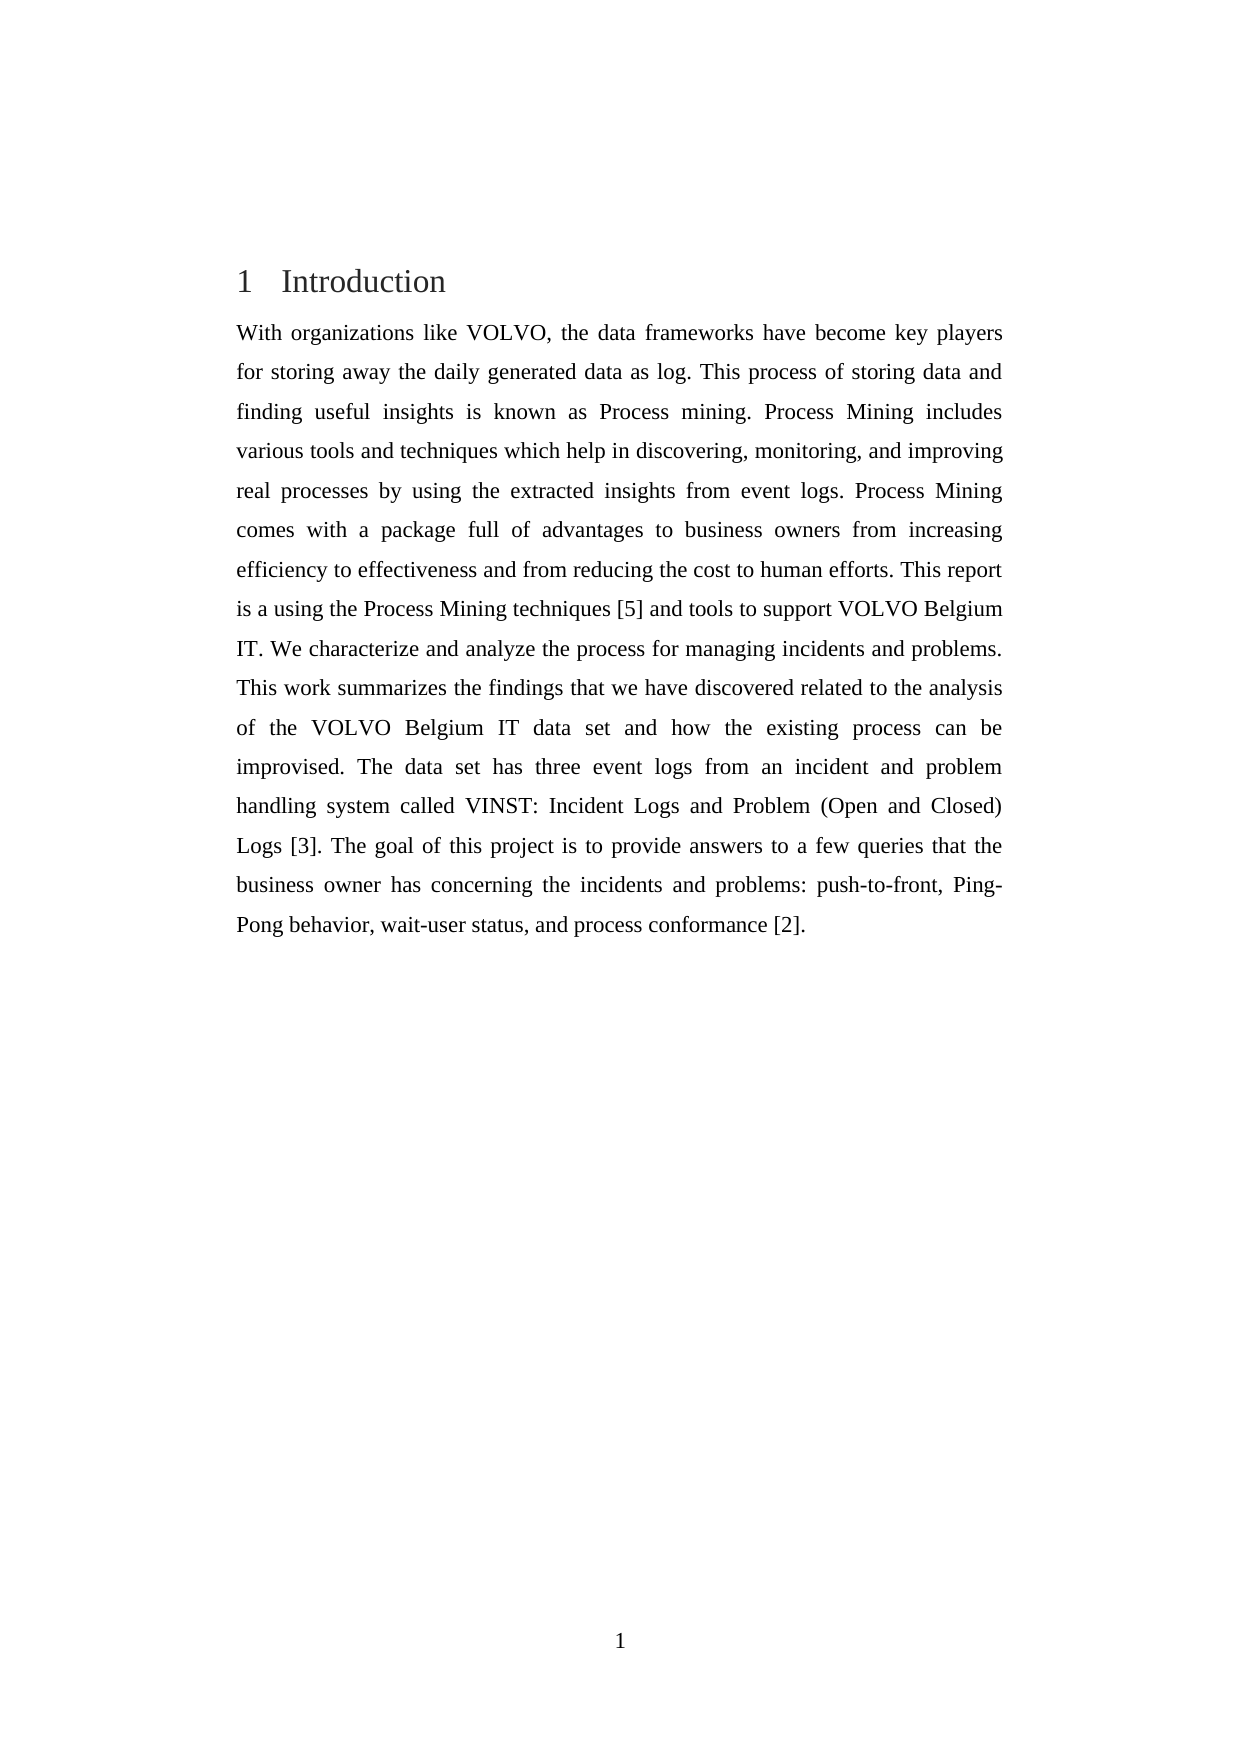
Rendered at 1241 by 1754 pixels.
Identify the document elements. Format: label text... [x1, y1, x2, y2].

subtitle Introduction [236, 261, 1004, 299]
text With organizations like VOLVO, the data frameworks have become key players for storing away the daily generated data as log. This process of storing data and finding useful insights is known as Process mining. Process Mining includes various tools and techniques which help in discovering, monitoring, and improving real processes by using the extracted insights from event logs. Process Mining comes with a package full of advantages to business owners from increasing efficiency to effectiveness and from reducing the cost to human efforts. This report is a using the Process Mining techniques [5] and tools to support VOLVO Belgium IT. We characterize and analyze the process for managing incidents and problems. This work summarizes the findings that we have discovered related to the analysis of the VOLVO Belgium IT data set and how the existing process can be improvised. The data set has three event logs from an incident and problem handling system called VINST: Incident Logs and Problem (Open and Closed) Logs [3]. The goal of this project is to provide answers to a few queries that the business owner has concerning the incidents and problems: push-to-front, Ping-Pong behavior, wait-user status, and process conformance [2]. [236, 319, 1004, 937]
